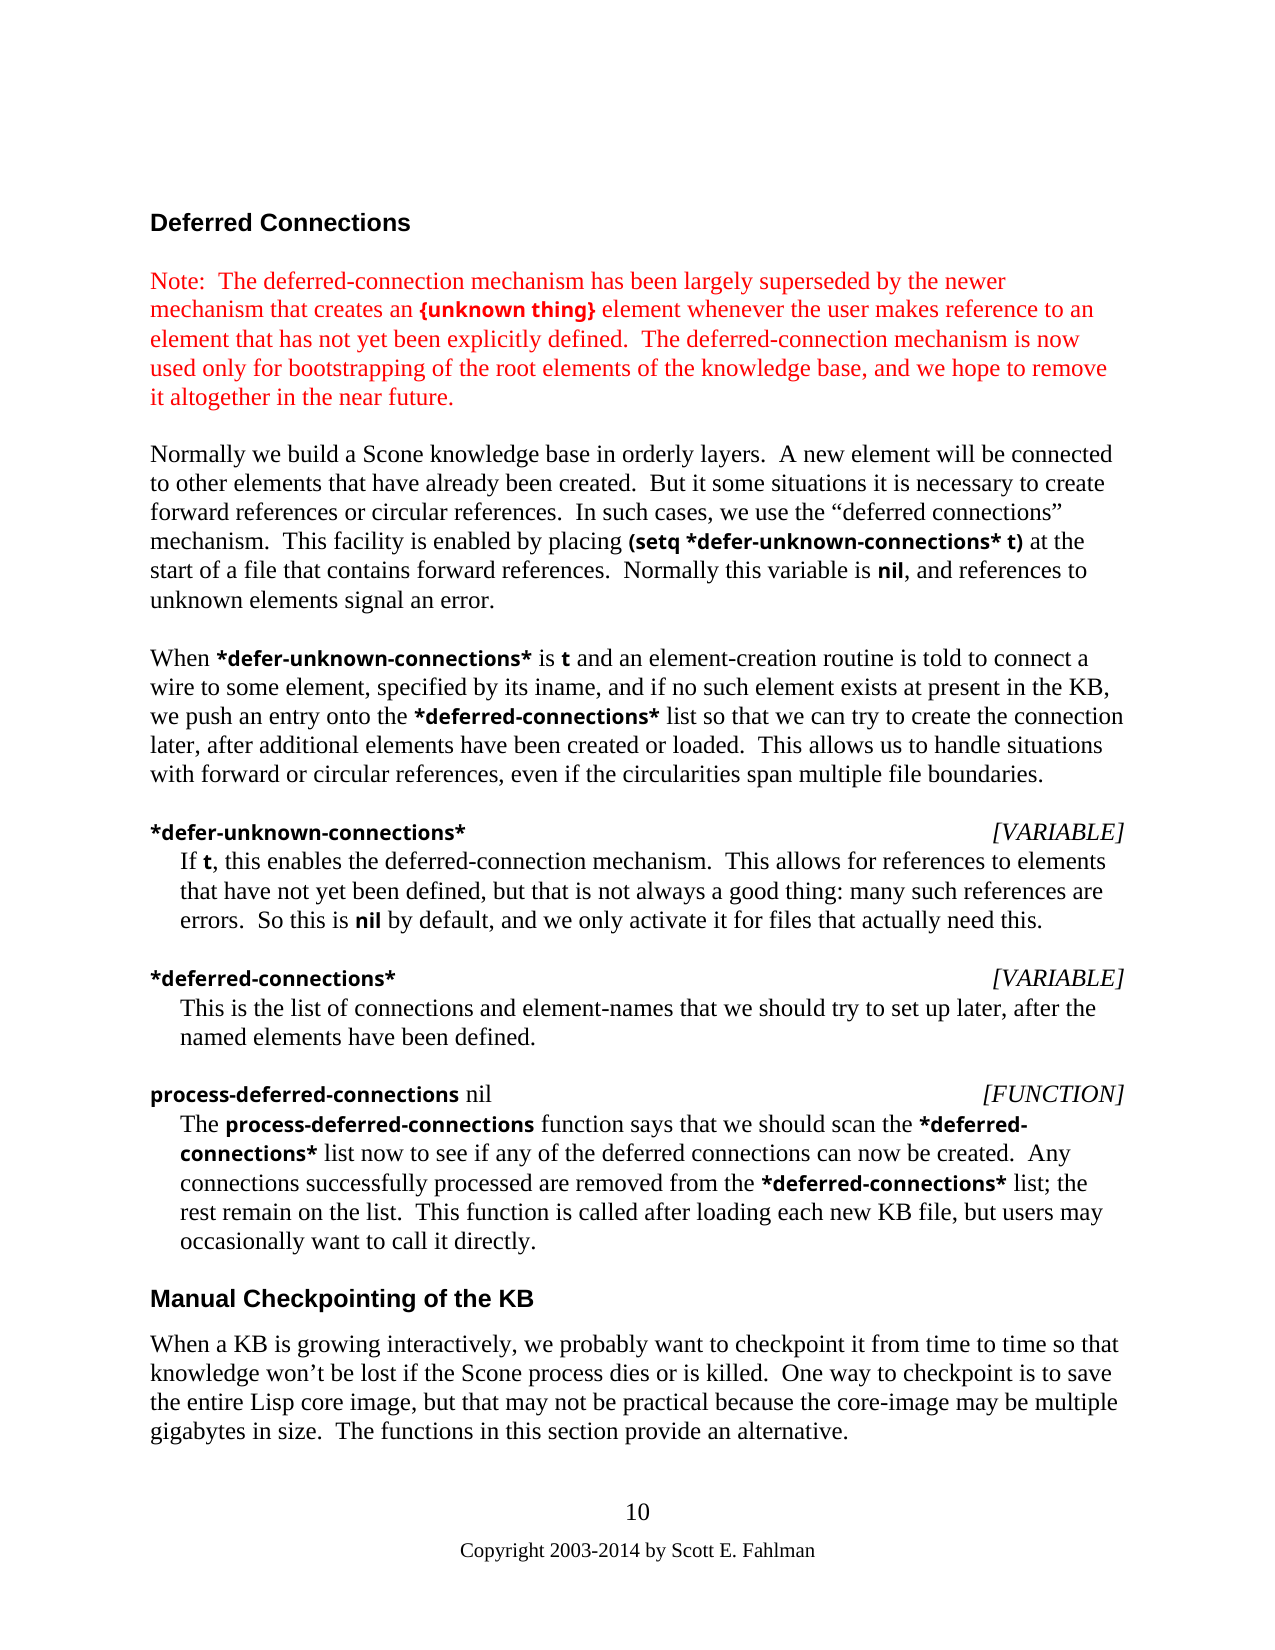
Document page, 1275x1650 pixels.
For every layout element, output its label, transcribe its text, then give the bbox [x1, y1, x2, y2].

text *deferred-connections* [VARIABLE] This is the list of connections and element-names that we should try to set up later, after the named elements have been defined. [150, 963, 1125, 1050]
text Normally we build a Scone knowledge base in orderly layers. A new element will be connected to other elements that have already been created. But it some situations it is necessary to create forward references or circular references. In such cases, we use the “deferred connections” mechanism. This facility is enabled by placing (setq *defer-unknown-connections* t) at the start of a file that contains forward references. Normally this variable is nil, and references to unknown elements signal an error. [150, 439, 1125, 613]
text *defer-unknown-connections* [VARIABLE] If t, this enables the deferred-connection mechanism. This allows for references to elements that have not yet been defined, but that is not always a good thing: many such references are errors. So this is nil by default, and we only activate it for files that actually need this. [150, 817, 1125, 934]
subtitle Deferred Connections [150, 208, 1125, 237]
text When a KB is growing interactively, we probably want to checkpoint it from time to time so that knowledge won’t be lost if the Scone process dies or is killed. One way to checkpoint is to save the entire Lisp core image, but that may not be practical because the core-image may be multiple gigabytes in size. The functions in this section provide an alternative. [150, 1329, 1125, 1444]
text process-deferred-connections nil [FUNCTION] The process-deferred-connections function says that we should scan the *deferred-connections* list now to see if any of the deferred connections can now be created. Any connections successfully processed are removed from the *deferred-connections* list; the rest remain on the list. This function is called after loading each new KB file, but users may occasionally want to call it directly. [150, 1079, 1125, 1255]
text When *defer-unknown-connections* is t and an element-creation routine is told to connect a wire to some element, specified by its iname, and if no such element exists at present in the KB, we push an entry onto the *deferred-connections* list so that we can try to create the connection later, after additional elements have been created or loaded. This allows us to handle situations with forward or circular references, even if the circularities span multiple file boundaries. [150, 643, 1125, 788]
subtitle Manual Checkpointing of the KB [150, 1284, 1125, 1313]
